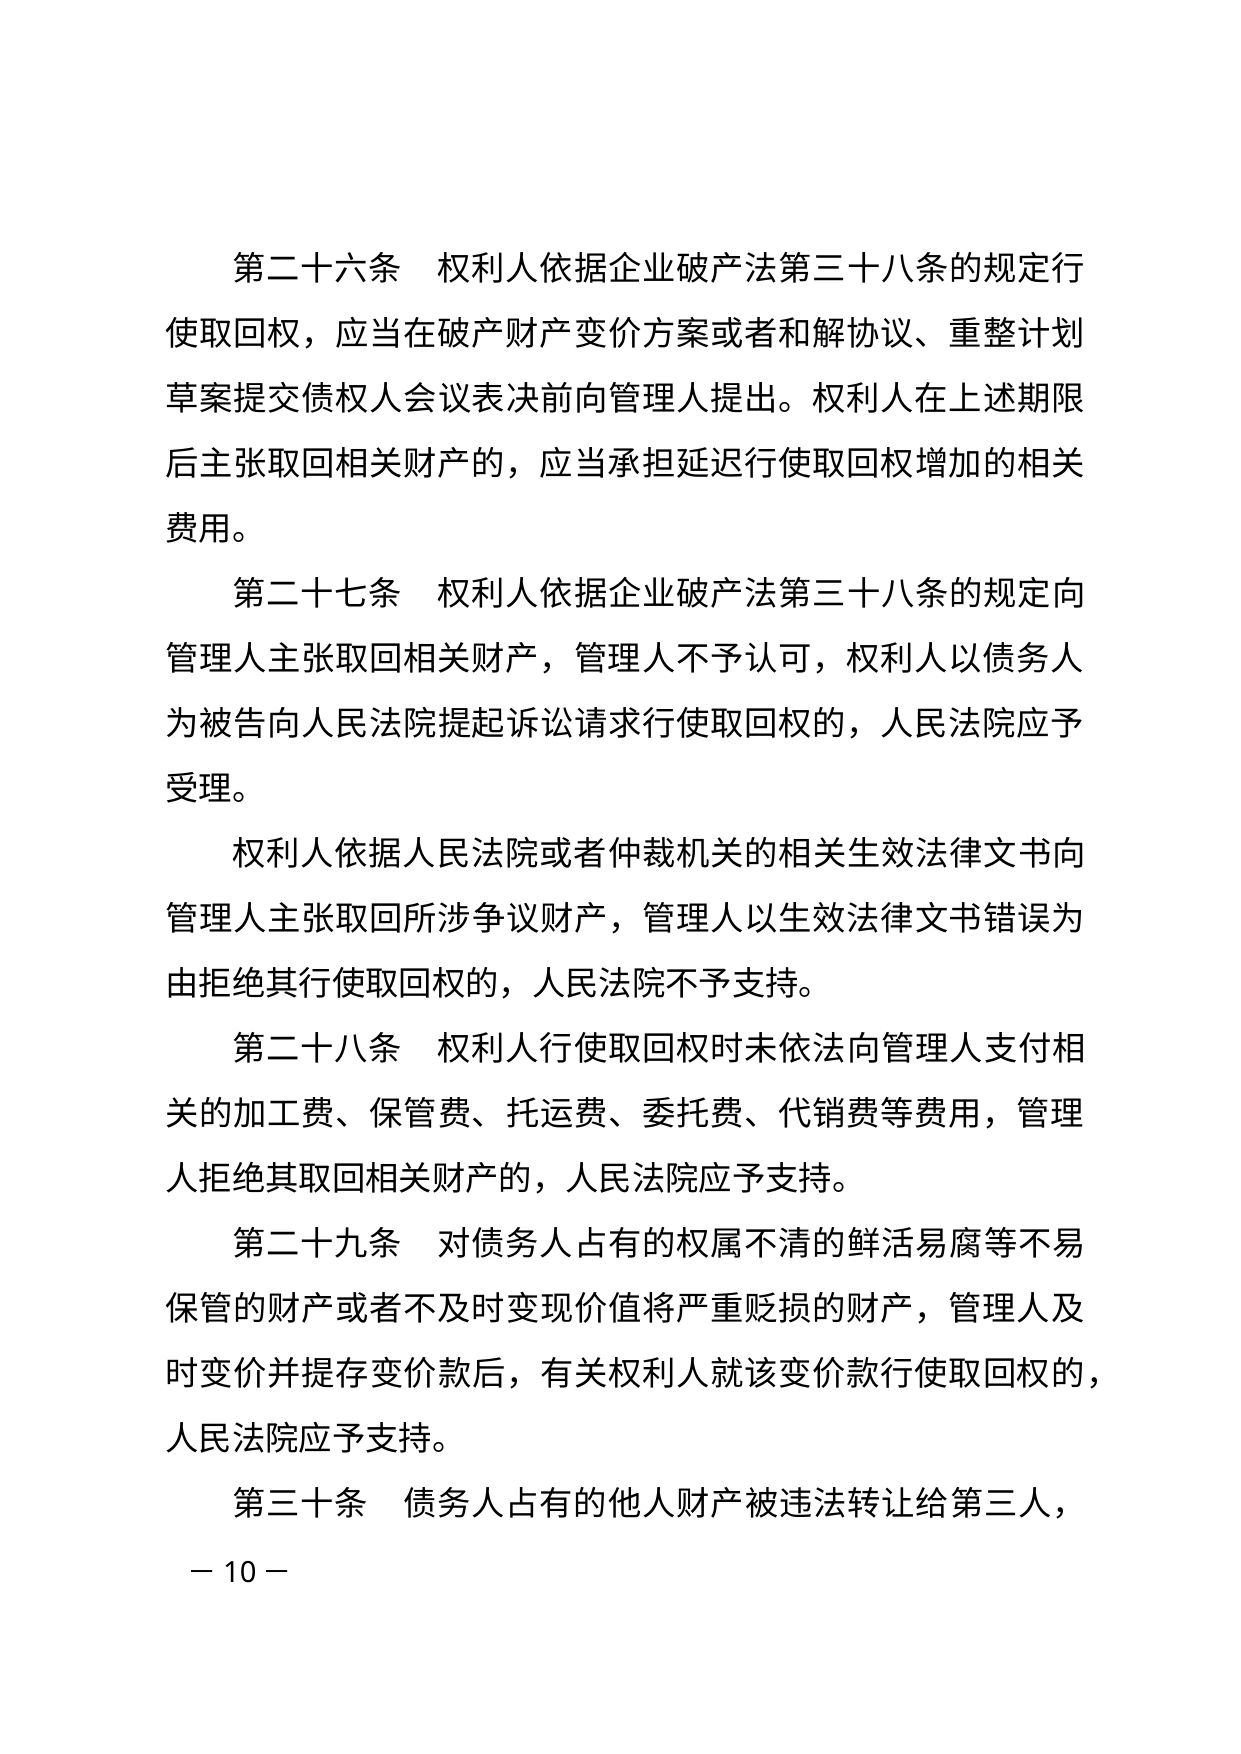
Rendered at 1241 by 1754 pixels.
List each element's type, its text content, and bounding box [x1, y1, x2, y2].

text 第二十七条 权利人依据企业破产法第三十八条的规定向管理人主张取回相关财产，管理人不予认可，权利人以债务人为被告向人民法院提起诉讼请求行使取回权的，人民法院应予受理。 [165, 558, 1087, 818]
text 第二十八条 权利人行使取回权时未依法向管理人支付相关的加工费、保管费、托运费、委托费、代销费等费用，管理人拒绝其取回相关财产的，人民法院应予支持。 [165, 1013, 1087, 1208]
text 第二十六条 权利人依据企业破产法第三十八条的规定行使取回权，应当在破产财产变价方案或者和解协议、重整计划草案提交债权人会议表决前向管理人提出。权利人在上述期限后主张取回相关财产的，应当承担延迟行使取回权增加的相关费用。 [165, 233, 1087, 558]
text 第二十九条 对债务人占有的权属不清的鲜活易腐等不易保管的财产或者不及时变现价值将严重贬损的财产，管理人及时变价并提存变价款后，有关权利人就该变价款行使取回权的，人民法院应予支持。 [165, 1208, 1087, 1468]
text 权利人依据人民法院或者仲裁机关的相关生效法律文书向管理人主张取回所涉争议财产，管理人以生效法律文书错误为由拒绝其行使取回权的，人民法院不予支持。 [165, 818, 1087, 1013]
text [165, 1468, 1087, 1533]
